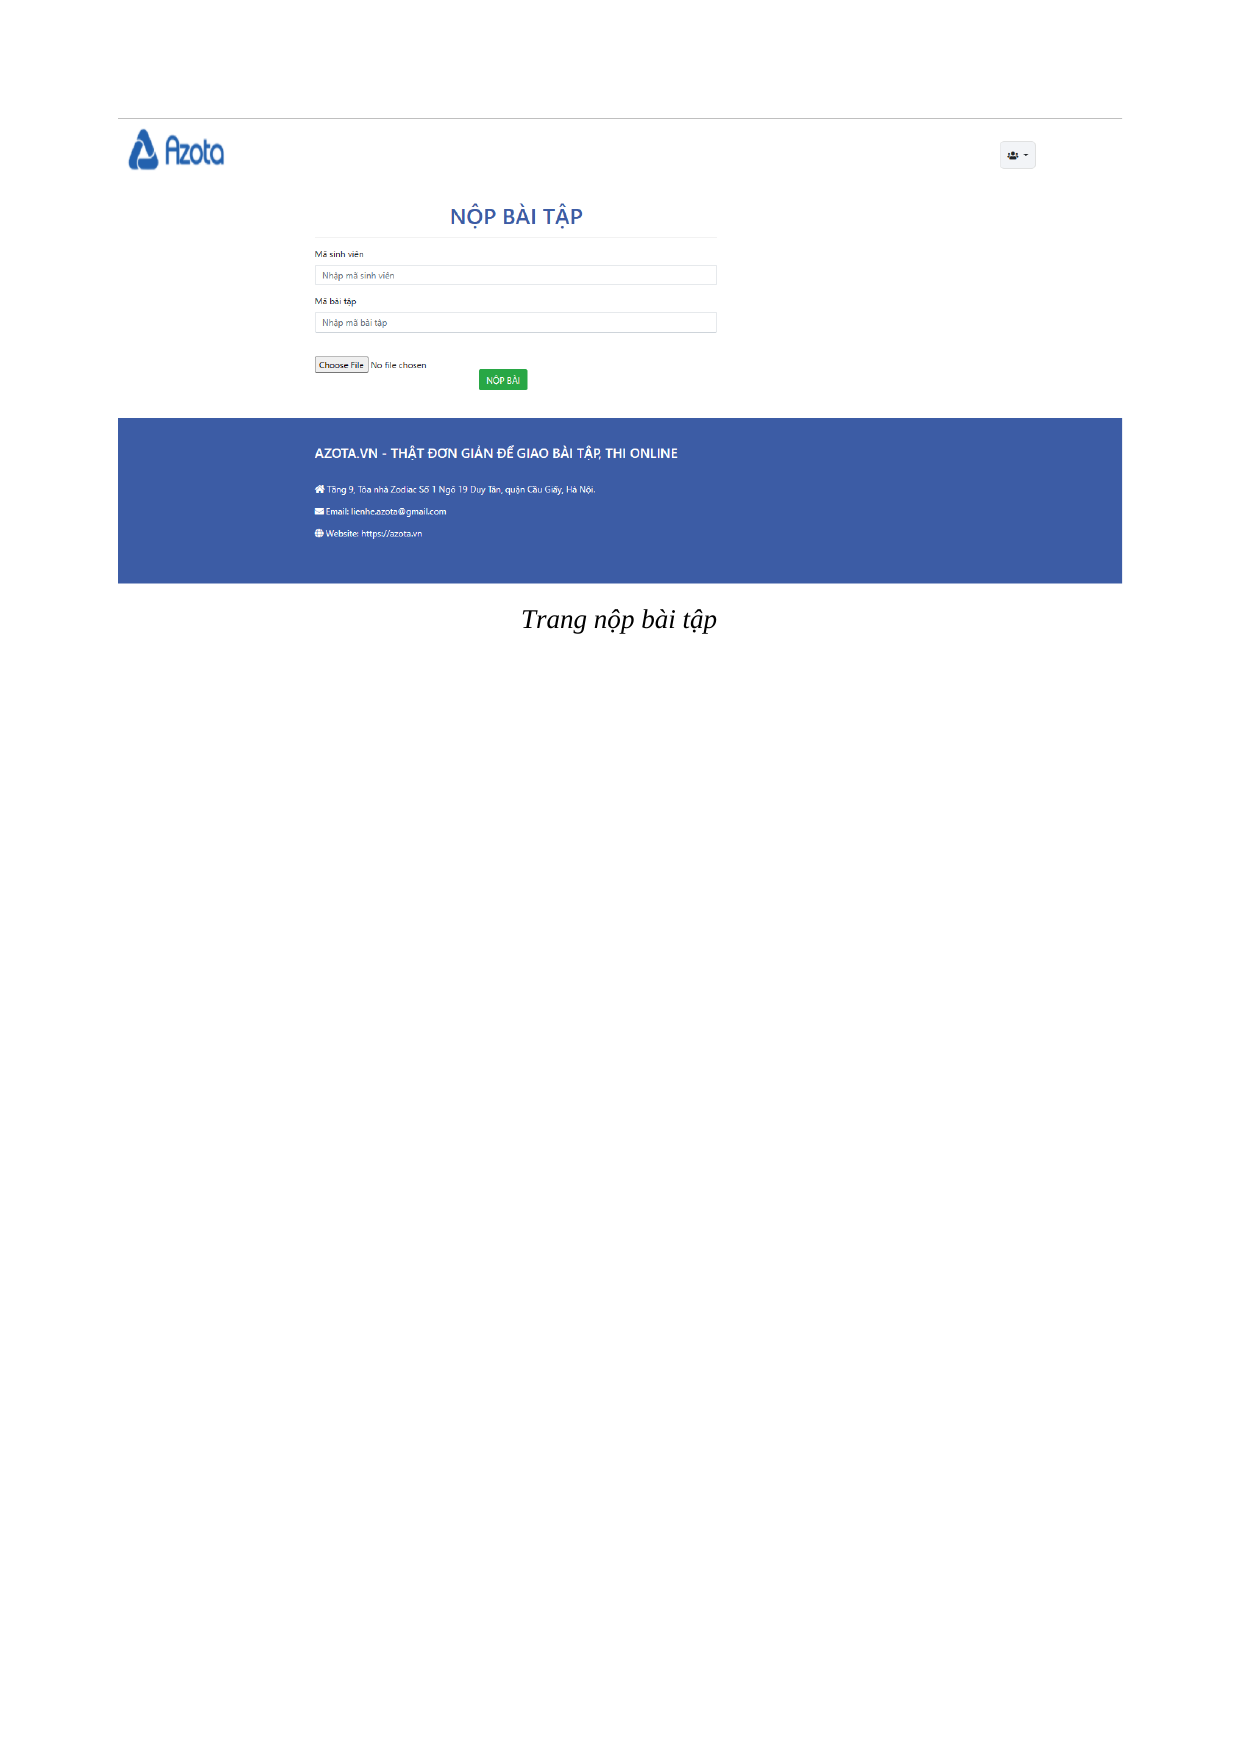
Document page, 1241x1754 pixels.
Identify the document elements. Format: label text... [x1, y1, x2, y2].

text Trang nộp bài tập [118, 603, 1122, 634]
picture [118, 118, 1123, 584]
